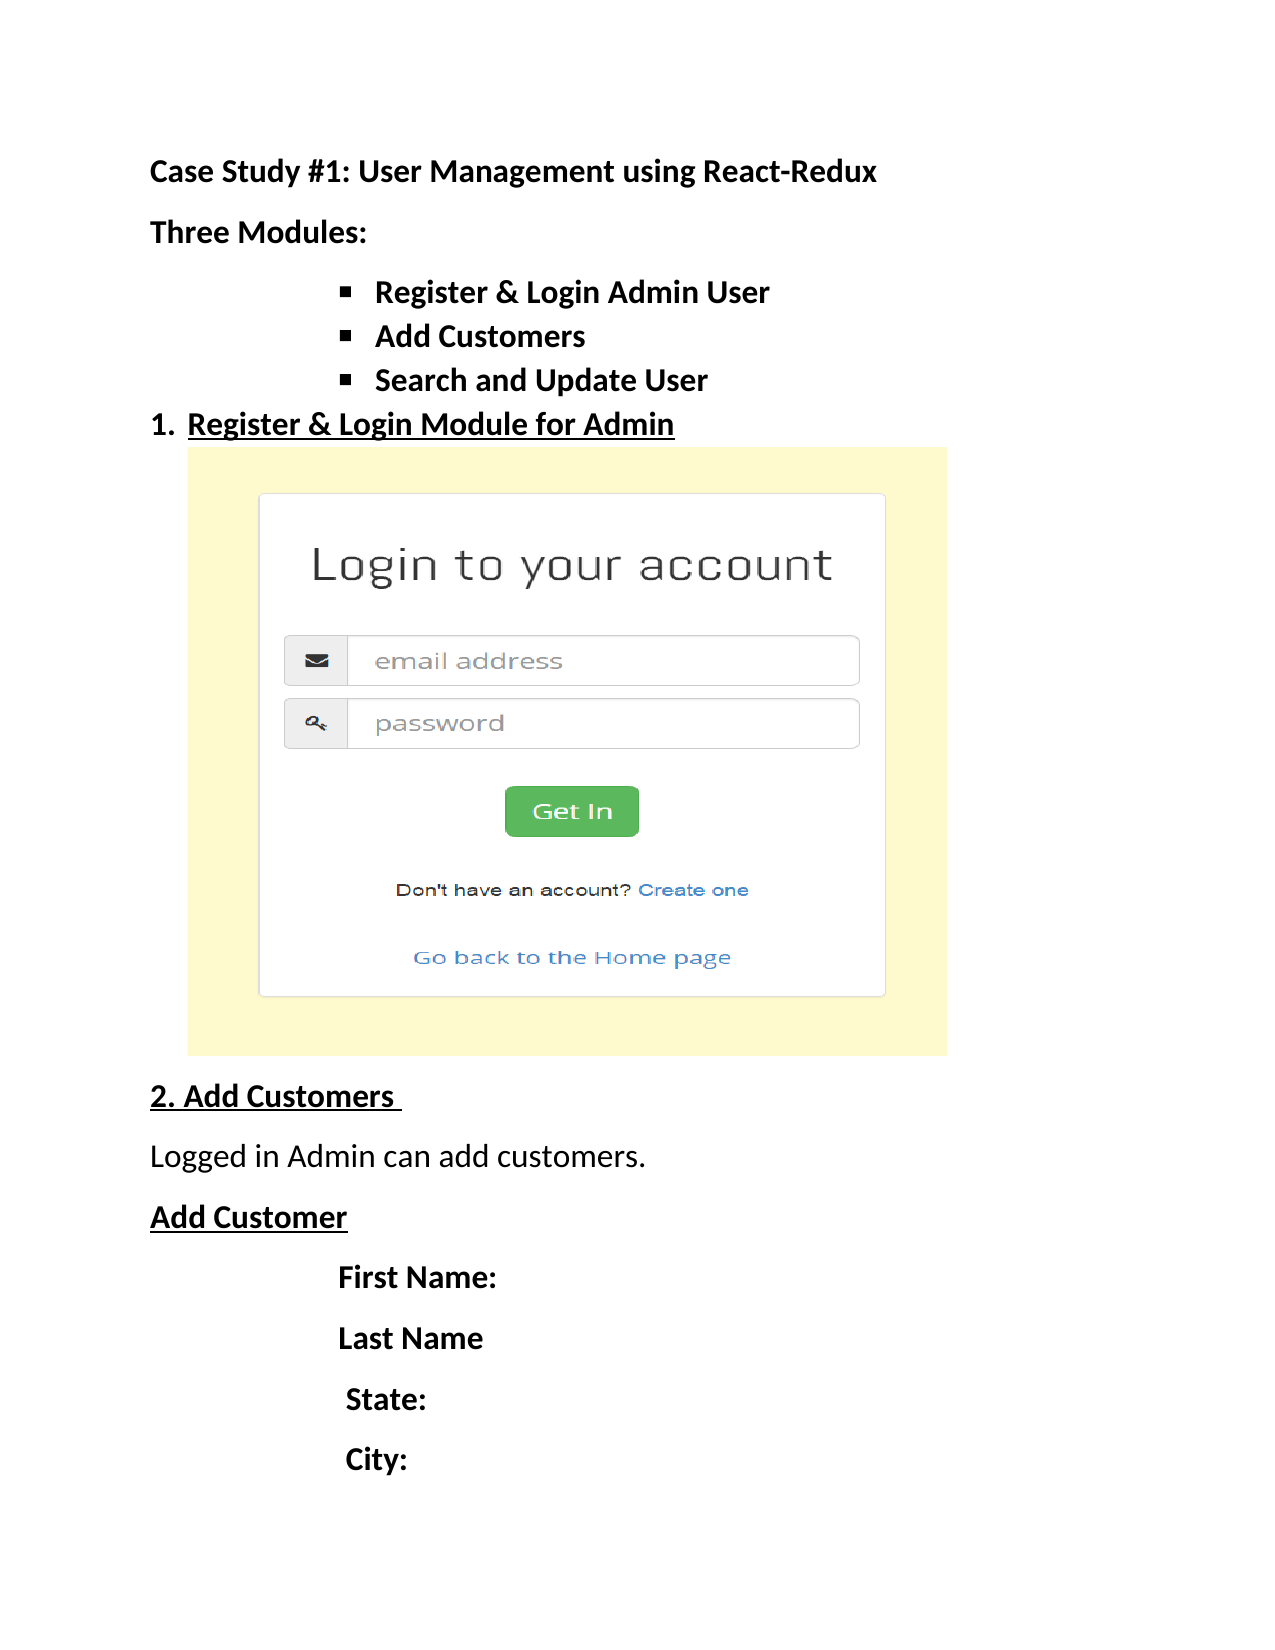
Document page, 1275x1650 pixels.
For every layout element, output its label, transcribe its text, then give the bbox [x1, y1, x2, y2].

text State: [150, 1378, 1125, 1418]
list Register & Login Admin User [337, 271, 1125, 312]
text Last Name [150, 1317, 1125, 1358]
list Add Customers [337, 315, 1125, 356]
text First Name: [150, 1257, 1125, 1297]
list Search and Update User [337, 359, 1125, 400]
picture [187, 447, 948, 1056]
list Register & Login Module for Admin [150, 403, 1125, 444]
text Case Study #1: User Management using React-Redux [150, 150, 1125, 191]
text Three Modules: [150, 211, 1125, 251]
text City: [150, 1438, 1125, 1479]
text Logged in Admin can add customers. [150, 1135, 1125, 1176]
text Add Customer [150, 1196, 1125, 1237]
text 2. Add Customers [150, 1075, 1125, 1115]
